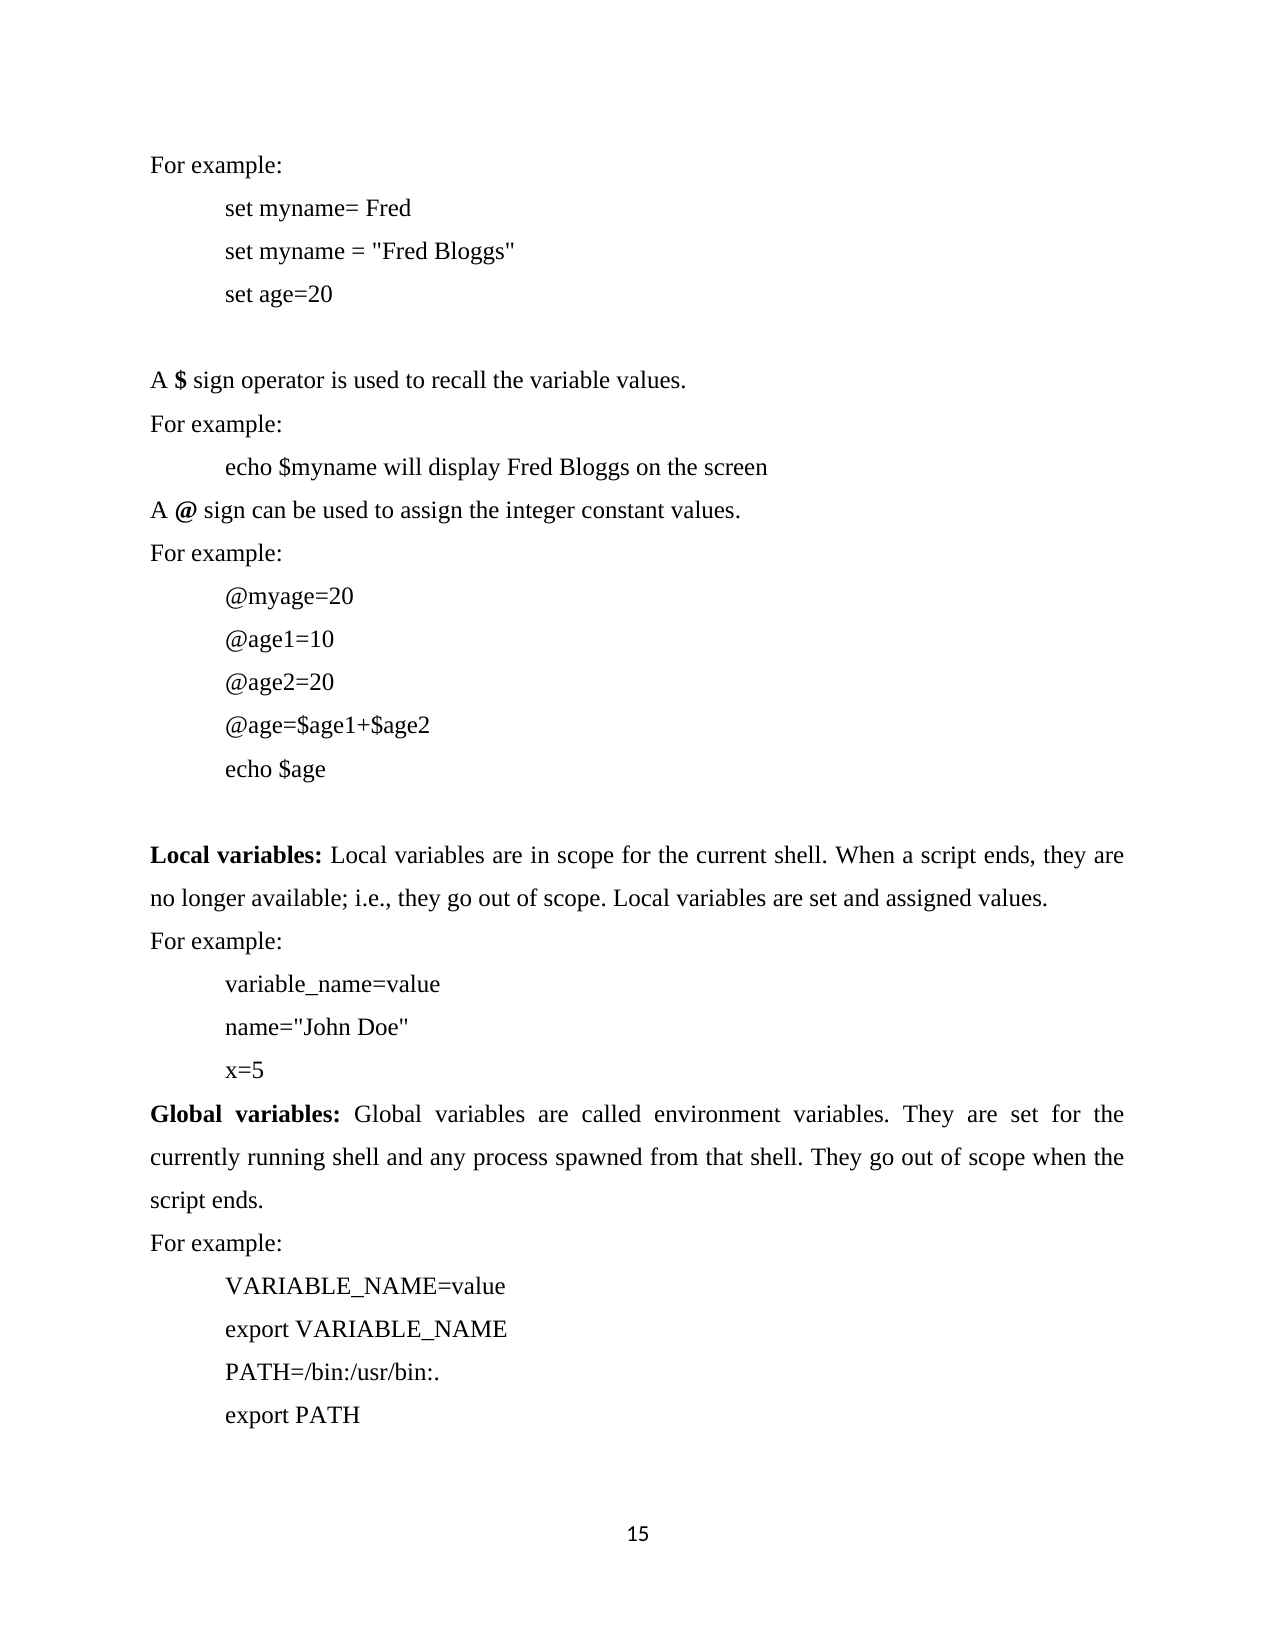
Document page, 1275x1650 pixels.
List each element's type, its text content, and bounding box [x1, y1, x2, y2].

text For example: [150, 1228, 1125, 1257]
text set myname = "Fred Bloggs" [150, 236, 1125, 265]
text For example: [150, 926, 1125, 955]
text VARIABLE_NAME=value [150, 1271, 1125, 1300]
text PATH=/bin:/usr/bin:. [150, 1357, 1125, 1386]
text set age=20 [150, 279, 1125, 308]
text For example: [150, 409, 1125, 437]
text A @ sign can be used to assign the integer constant values. [150, 495, 1125, 524]
text @age2=20 [150, 667, 1125, 696]
text @age=$age1+$age2 [150, 711, 1125, 739]
text Local variables: Local variables are in scope for the current shell. When a script ends, they are no longer available; i.e., they go out of scope. Local variables are set and assigned values. [150, 840, 1125, 912]
text name="John Doe" [150, 1012, 1125, 1041]
text @age1=10 [150, 624, 1125, 653]
text For example: [150, 538, 1125, 567]
text export VARIABLE_NAME [150, 1314, 1125, 1343]
text set myname= Fred [150, 193, 1125, 222]
text For example: [150, 150, 1125, 179]
text echo $myname will display Fred Bloggs on the screen [150, 452, 1125, 481]
text echo $age [150, 754, 1125, 782]
text x=5 [150, 1056, 1125, 1084]
text A $ sign operator is used to recall the variable values. [150, 366, 1125, 394]
text Global variables: Global variables are called environment variables. They are set for the currently running shell and any process spawned from that shell. They go out of scope when the script ends. [150, 1099, 1125, 1214]
text export PATH [150, 1401, 1125, 1429]
text @myage=20 [150, 581, 1125, 610]
text variable_name=value [150, 969, 1125, 998]
